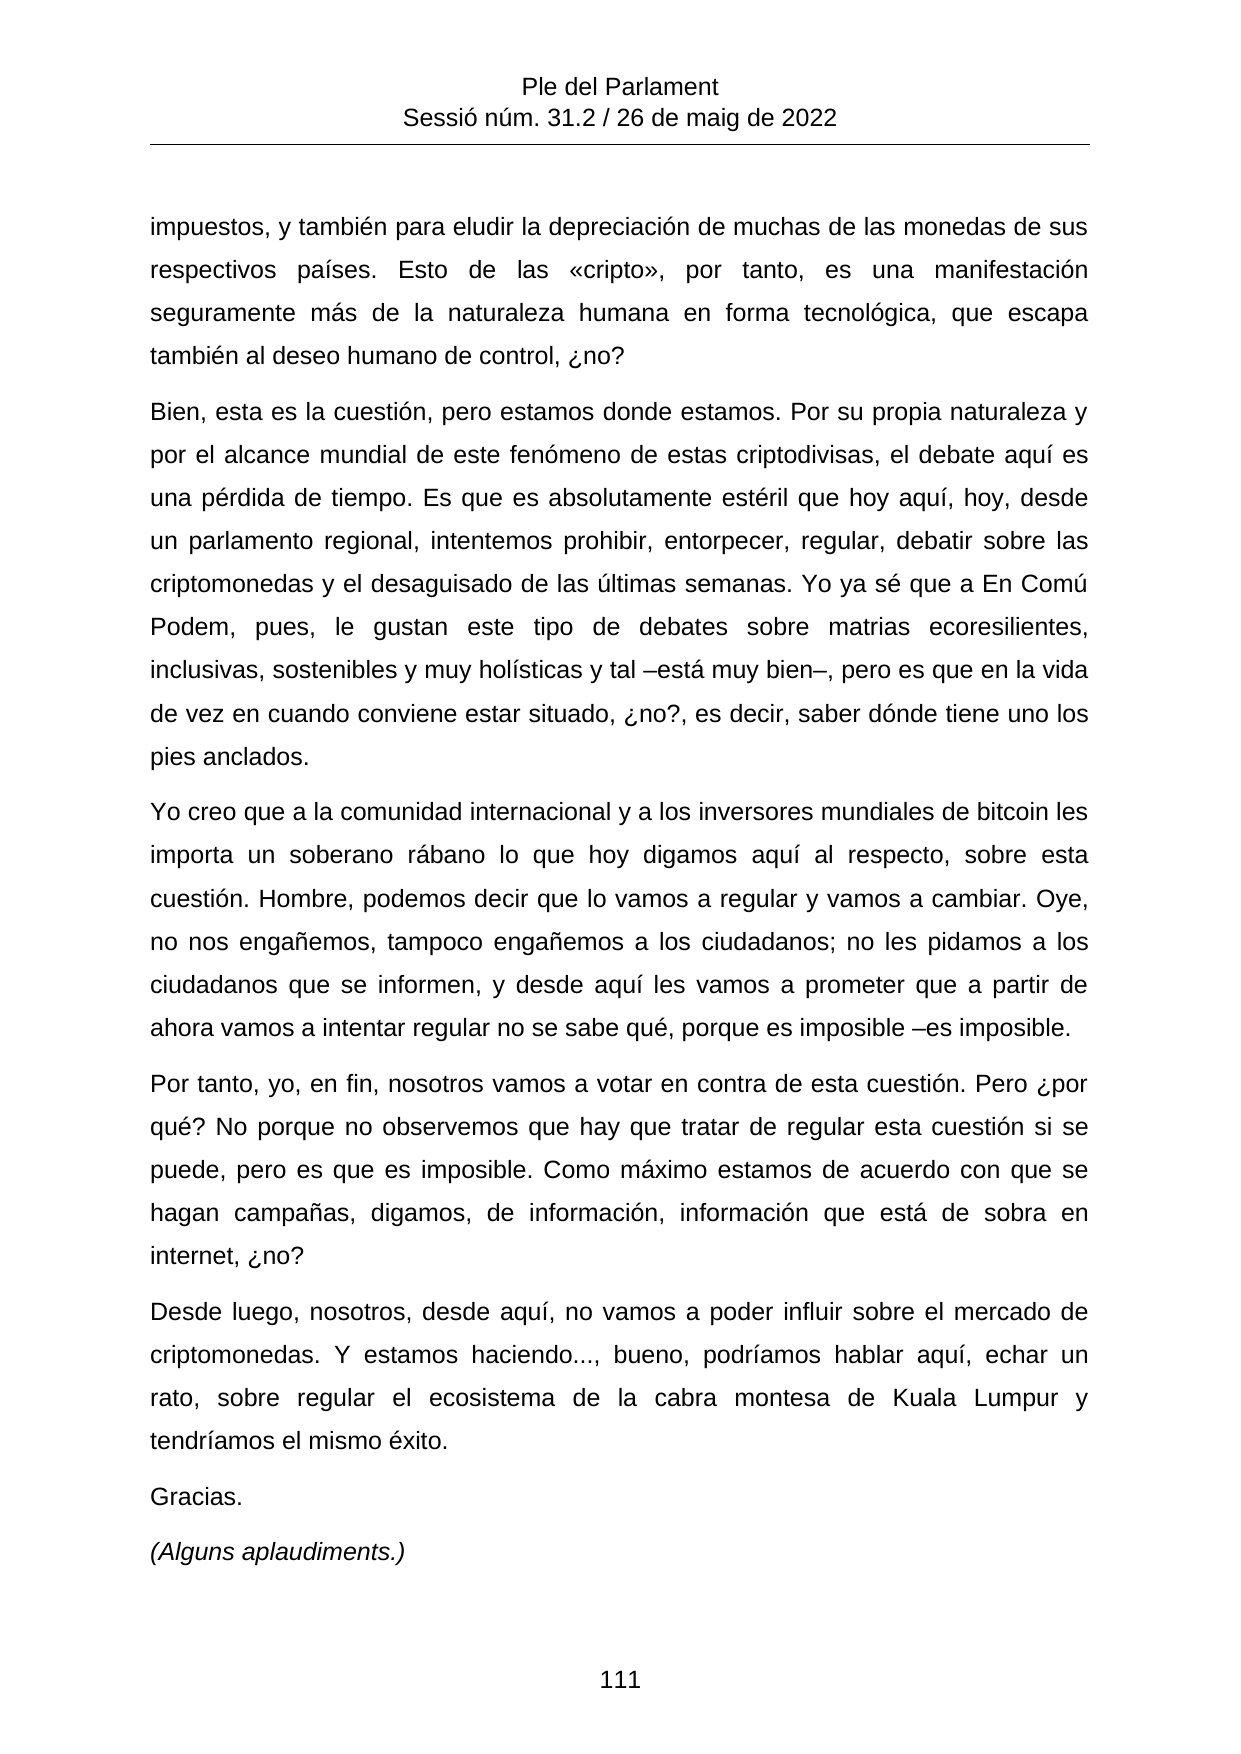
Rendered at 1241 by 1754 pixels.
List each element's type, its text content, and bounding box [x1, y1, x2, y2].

text Bien, esta es la cuestión, pero estamos donde estamos. Por su propia naturaleza y por el alcance mundial de este fenómeno de estas criptodivisas, el debate aquí es una pérdida de tiempo. Es que es absolutamente estéril que hoy aquí, hoy, desde un parlamento regional, intentemos prohibir, entorpecer, regular, debatir sobre las criptomonedas y el desaguisado de las últimas semanas. Yo ya sé que a En Comú Podem, pues, le gustan este tipo de debates sobre matrias ecoresilientes, inclusivas, sostenibles y muy holísticas y tal –está muy bien–, pero es que en la vida de vez en cuando conviene estar situado, ¿no?, es decir, saber dónde tiene uno los pies anclados. [150, 397, 1090, 771]
text Yo creo que a la comunidad internacional y a los inversores mundiales de bitcoin les importa un soberano rábano lo que hoy digamos aquí al respecto, sobre esta cuestión. Hombre, podemos decir que lo vamos a regular y vamos a cambiar. Oye, no nos engañemos, tampoco engañemos a los ciudadanos; no les pidamos a los ciudadanos que se informen, y desde aquí les vamos a prometer que a partir de ahora vamos a intentar regular no se sabe qué, porque es imposible –es imposible. [150, 797, 1090, 1042]
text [150, 212, 1090, 370]
text (Alguns aplaudiments.) [150, 1537, 1090, 1566]
text Gracias. [150, 1482, 1090, 1511]
text Por tanto, yo, en fin, nosotros vamos a votar en contra de esta cuestión. Pero ¿por qué? No porque no observemos que hay que tratar de regular esta cuestión si se puede, pero es que es imposible. Como máximo estamos de acuerdo con que se hagan campañas, digamos, de información, información que está de sobra en internet, ¿no? [150, 1069, 1090, 1270]
text Desde luego, nosotros, desde aquí, no vamos a poder influir sobre el mercado de criptomonedas. Y estamos haciendo..., bueno, podríamos hablar aquí, echar un rato, sobre regular el ecosistema de la cabra montesa de Kuala Lumpur y tendríamos el mismo éxito. [150, 1297, 1090, 1455]
